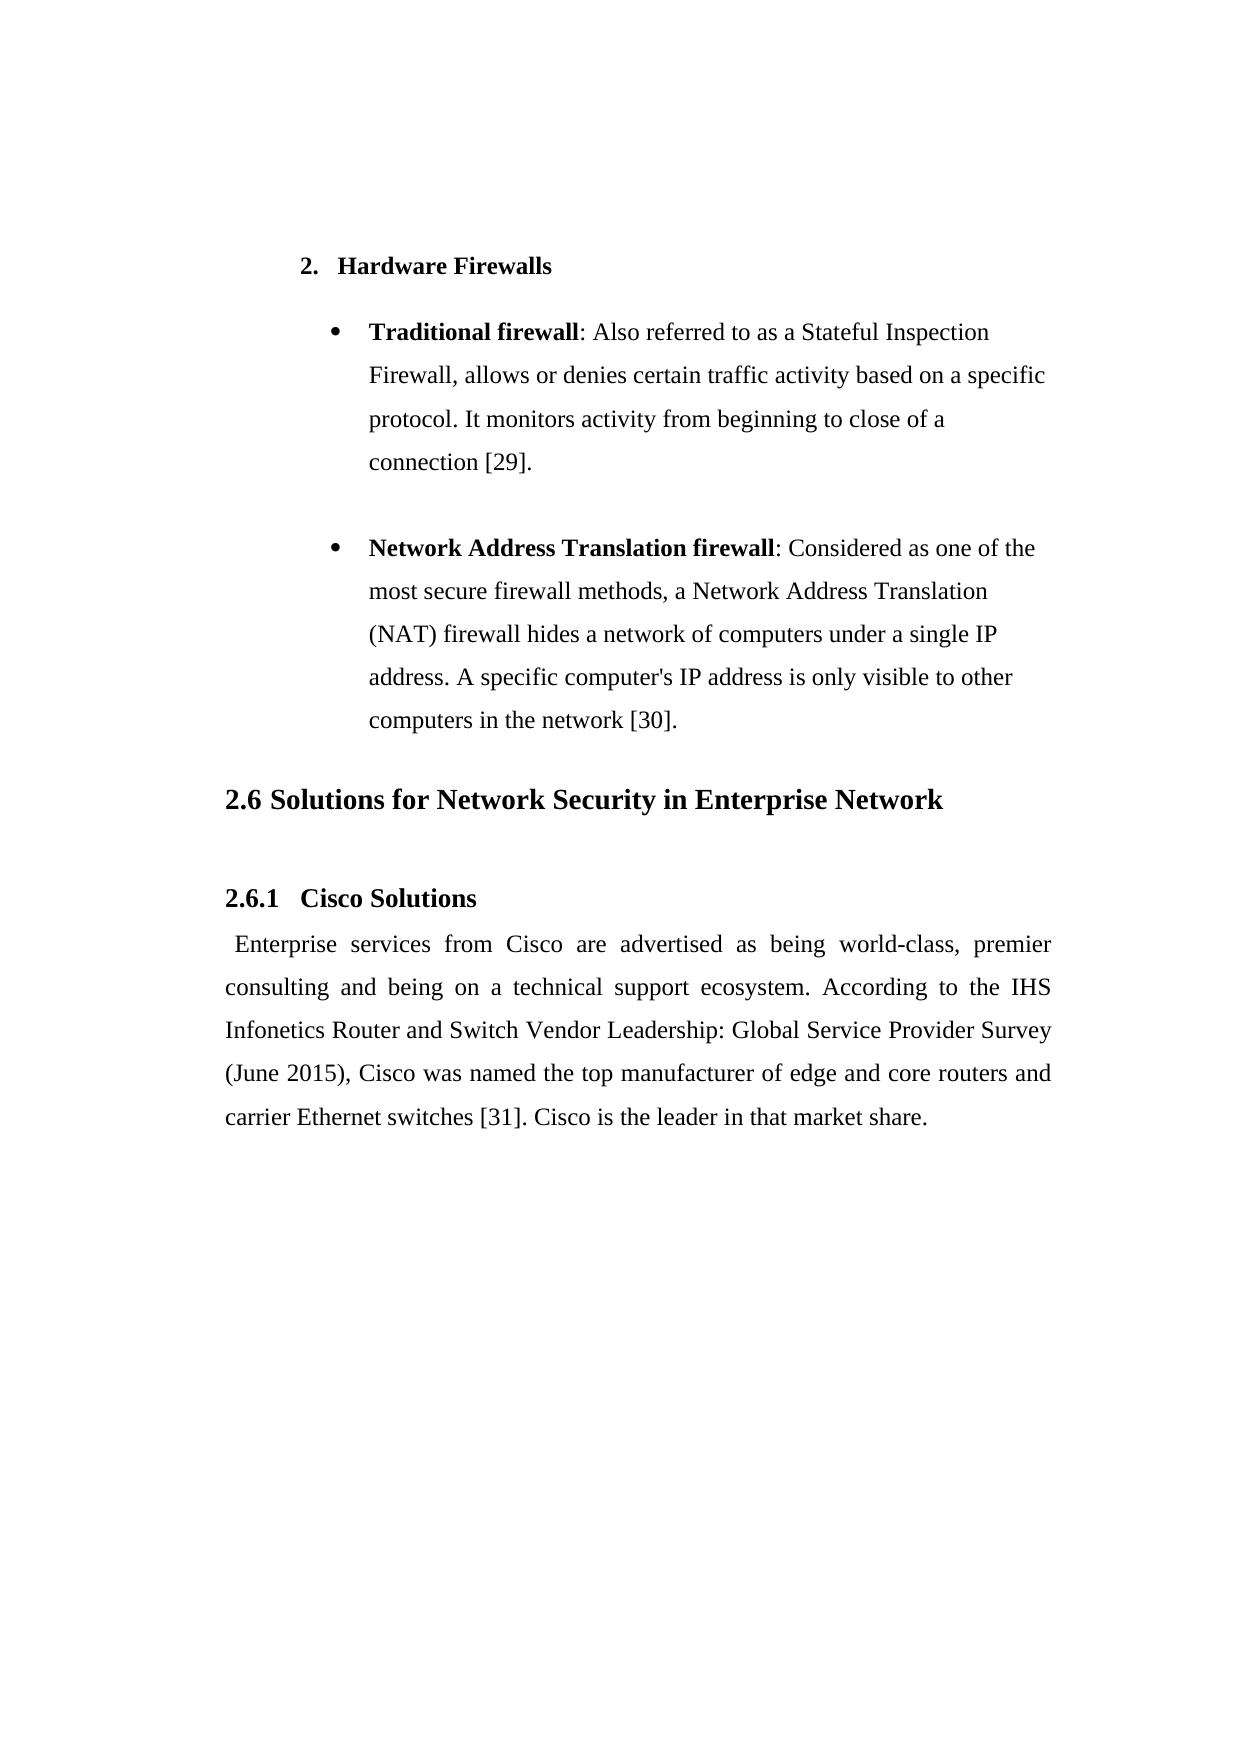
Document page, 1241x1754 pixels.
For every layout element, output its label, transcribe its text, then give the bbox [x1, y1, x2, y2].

list Hardware Firewalls [300, 251, 1053, 280]
list Traditional firewall: Also referred to as a Stateful Inspection Firewall, allows or denies certain traffic activity based on a specific protocol. It monitors activity from beginning to close of a connection [29]. [331, 317, 1053, 476]
text Enterprise services from Cisco are advertised as being world-class, premier consulting and being on a technical support ecosystem. According to the IHS Infonetics Router and Switch Vendor Leadership: Global Service Provider Survey (June 2015), Cisco was named the top manufacturer of edge and core routers and carrier Ethernet switches [31]. Cisco is the leader in that market share. [225, 929, 1053, 1130]
list Network Address Translation firewall: Considered as one of the most secure firewall methods, a Network Address Translation (NAT) firewall hides a network of computers under a single IP address. A specific computer's IP address is only visible to other computers in the network [30]. [331, 533, 1053, 734]
list Cisco Solutions [225, 882, 1053, 913]
list Solutions for Network Security in Enterprise Network [225, 782, 1053, 815]
